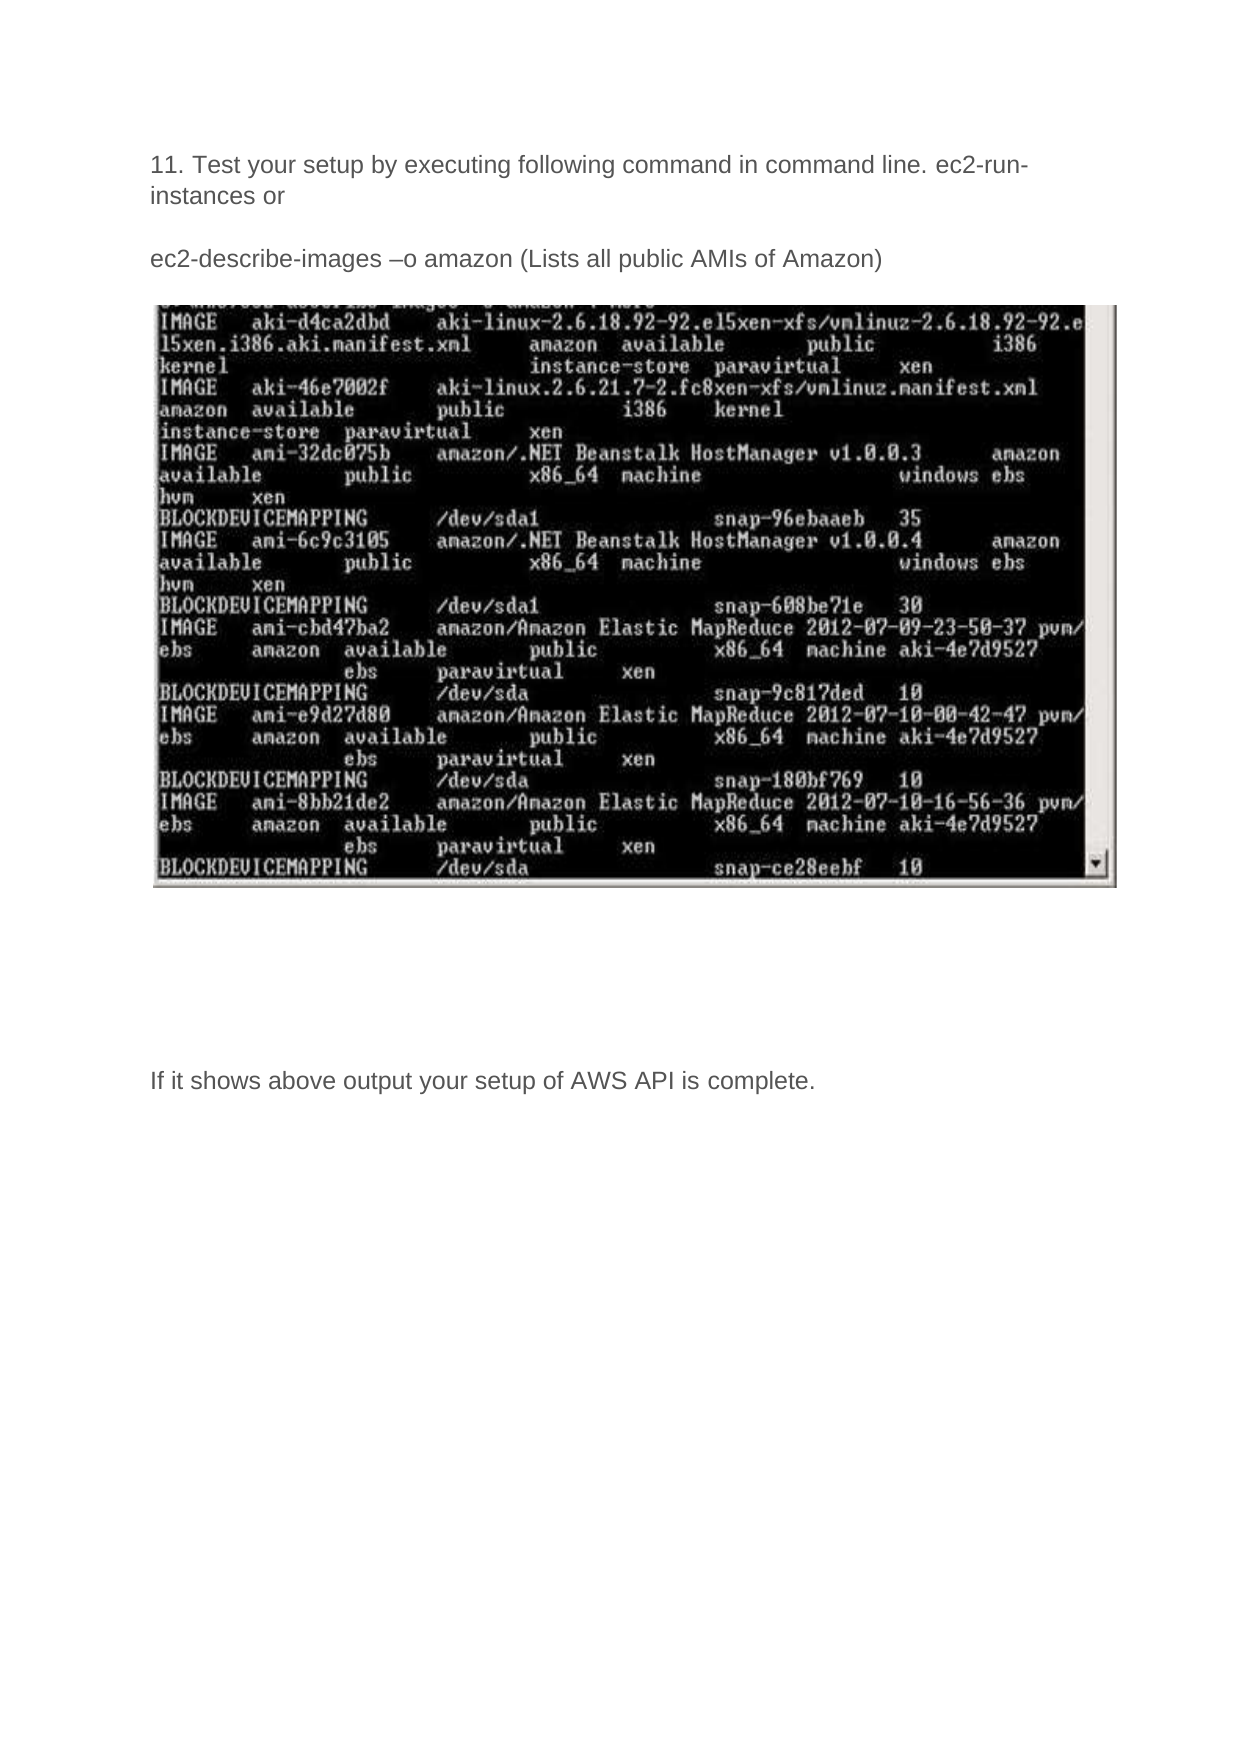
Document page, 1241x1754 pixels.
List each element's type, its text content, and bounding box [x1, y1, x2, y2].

text ec2-describe-images –o amazon (Lists all public AMIs of Amazon) [150, 244, 1028, 273]
picture [153, 305, 1117, 888]
list Test your setup by executing following command in command line. ec2-run- instances or [150, 150, 1028, 210]
text If it shows above output your setup of AWS API is complete. [150, 1066, 1028, 1094]
